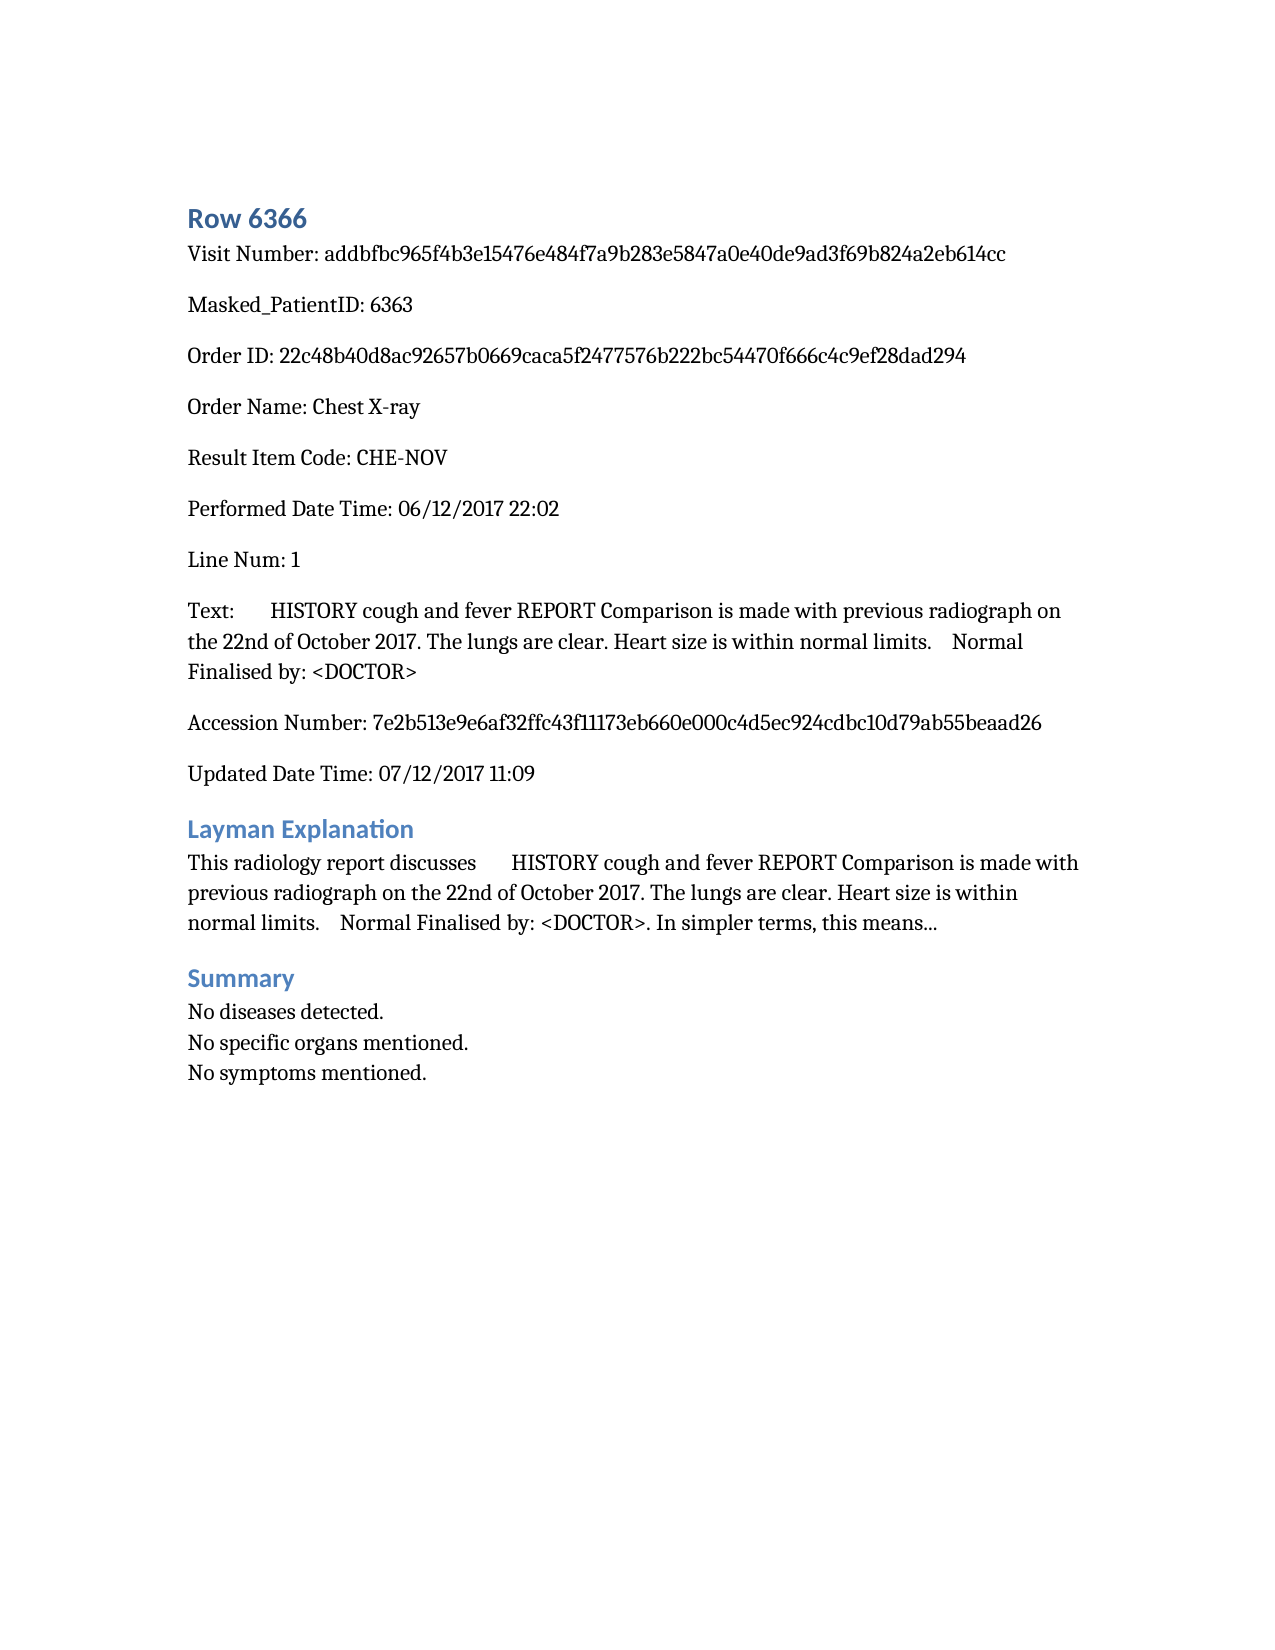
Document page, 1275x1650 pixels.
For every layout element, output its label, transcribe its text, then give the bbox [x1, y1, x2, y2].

text Result Item Code: CHE-NOV [187, 445, 1087, 471]
text Line Num: 1 [187, 547, 1087, 573]
subtitle Summary [187, 961, 1087, 994]
subtitle Layman Explanation [187, 812, 1087, 845]
text This radiology report discusses HISTORY cough and fever REPORT Comparison is made with previous radiograph on the 22nd of October 2017. The lungs are clear. Heart size is within normal limits. Normal Finalised by: <DOCTOR>. In simpler terms, this means... [187, 850, 1087, 936]
text Visit Number: addbfbc965f4b3e15476e484f7a9b283e5847a0e40de9ad3f69b824a2eb614cc [187, 241, 1087, 267]
text No diseases detected. No specific organs mentioned. No symptoms mentioned. [187, 999, 1087, 1086]
text Order Name: Chest X-ray [187, 394, 1087, 420]
text Performed Date Time: 06/12/2017 22:02 [187, 496, 1087, 522]
text Accession Number: 7e2b513e9e6af32ffc43f11173eb660e000c4d5ec924cdbc10d79ab55beaad26 [187, 710, 1087, 736]
subtitle Row 6366 [187, 200, 1087, 236]
text Masked_PatientID: 6363 [187, 292, 1087, 318]
text Text: HISTORY cough and fever REPORT Comparison is made with previous radiograph on the 22nd of October 2017. The lungs are clear. Heart size is within normal limits. Normal Finalised by: <DOCTOR> [187, 598, 1087, 685]
text Order ID: 22c48b40d8ac92657b0669caca5f2477576b222bc54470f666c4c9ef28dad294 [187, 343, 1087, 369]
text Updated Date Time: 07/12/2017 11:09 [187, 761, 1087, 787]
